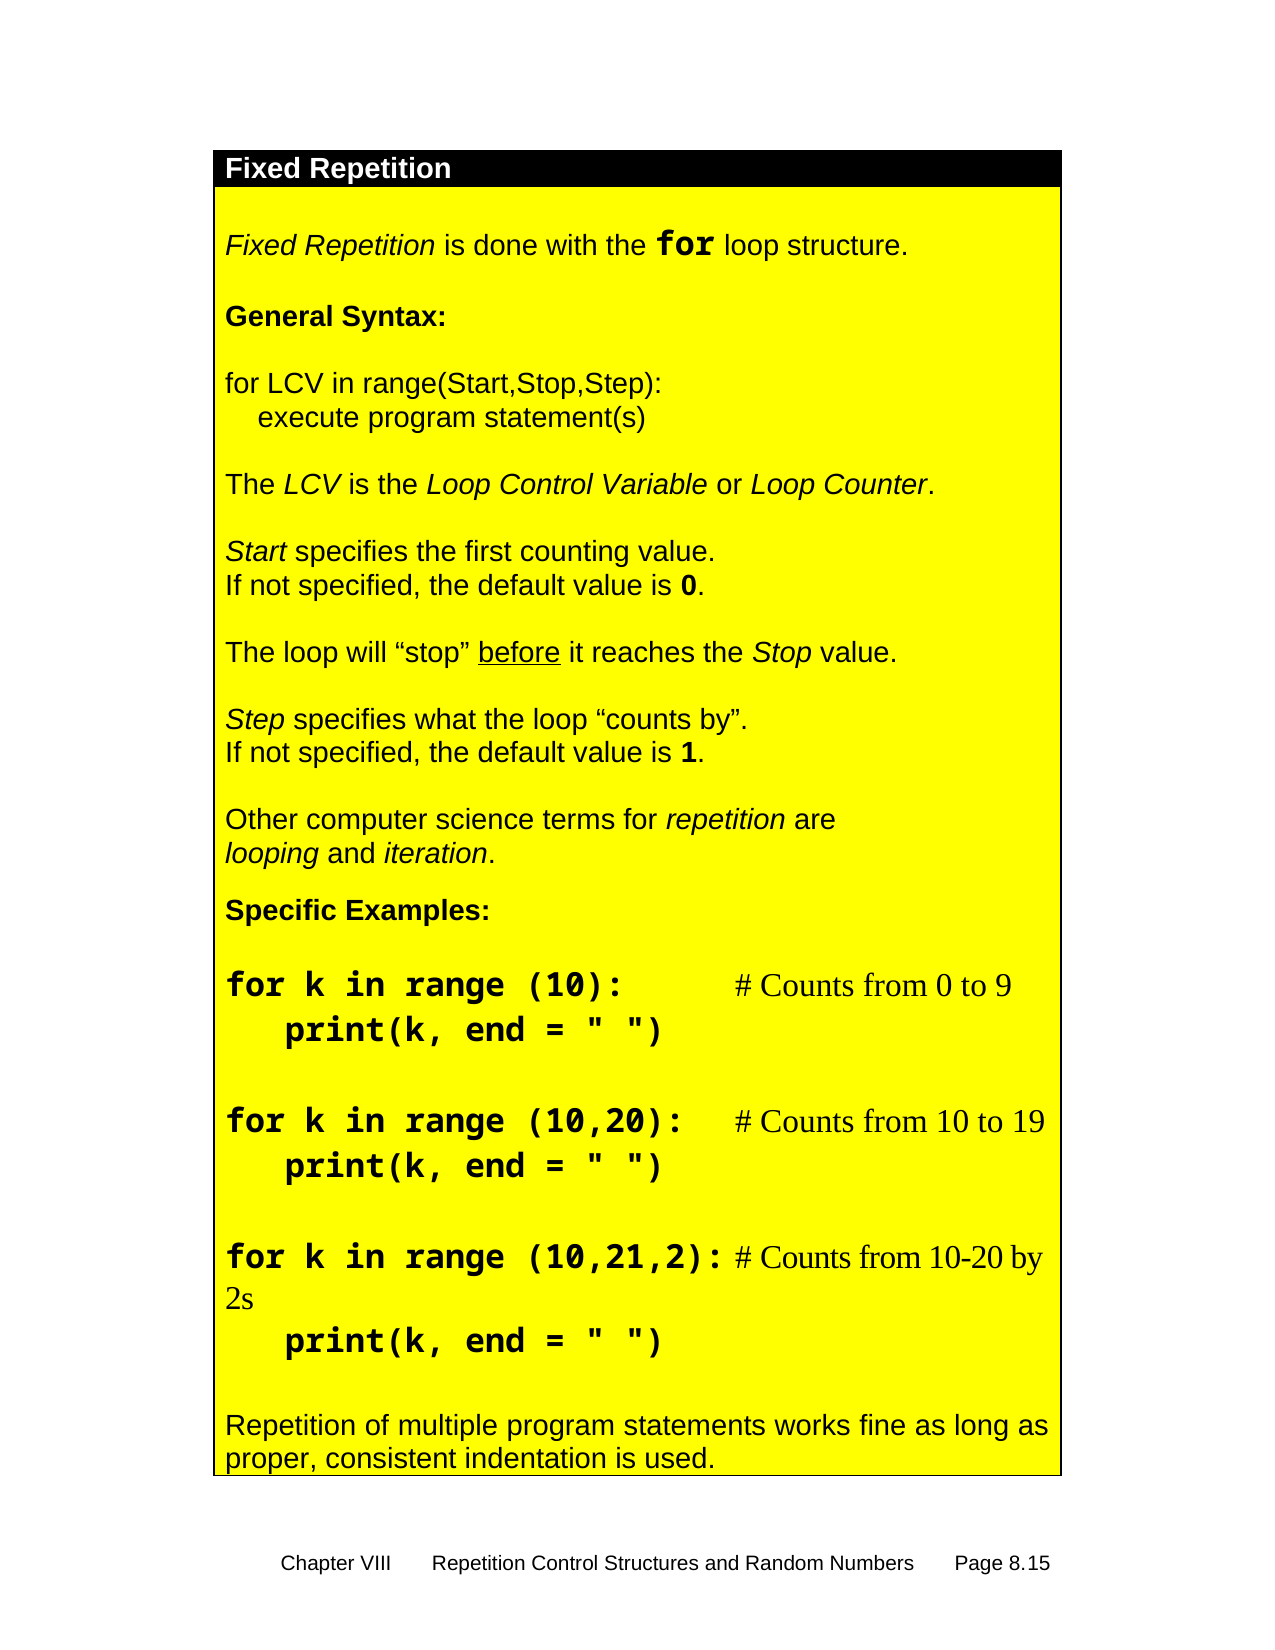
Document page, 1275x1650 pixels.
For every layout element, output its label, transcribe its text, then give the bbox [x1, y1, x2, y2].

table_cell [215, 187, 1060, 1475]
table_header Fixed Repetition [215, 152, 1060, 185]
